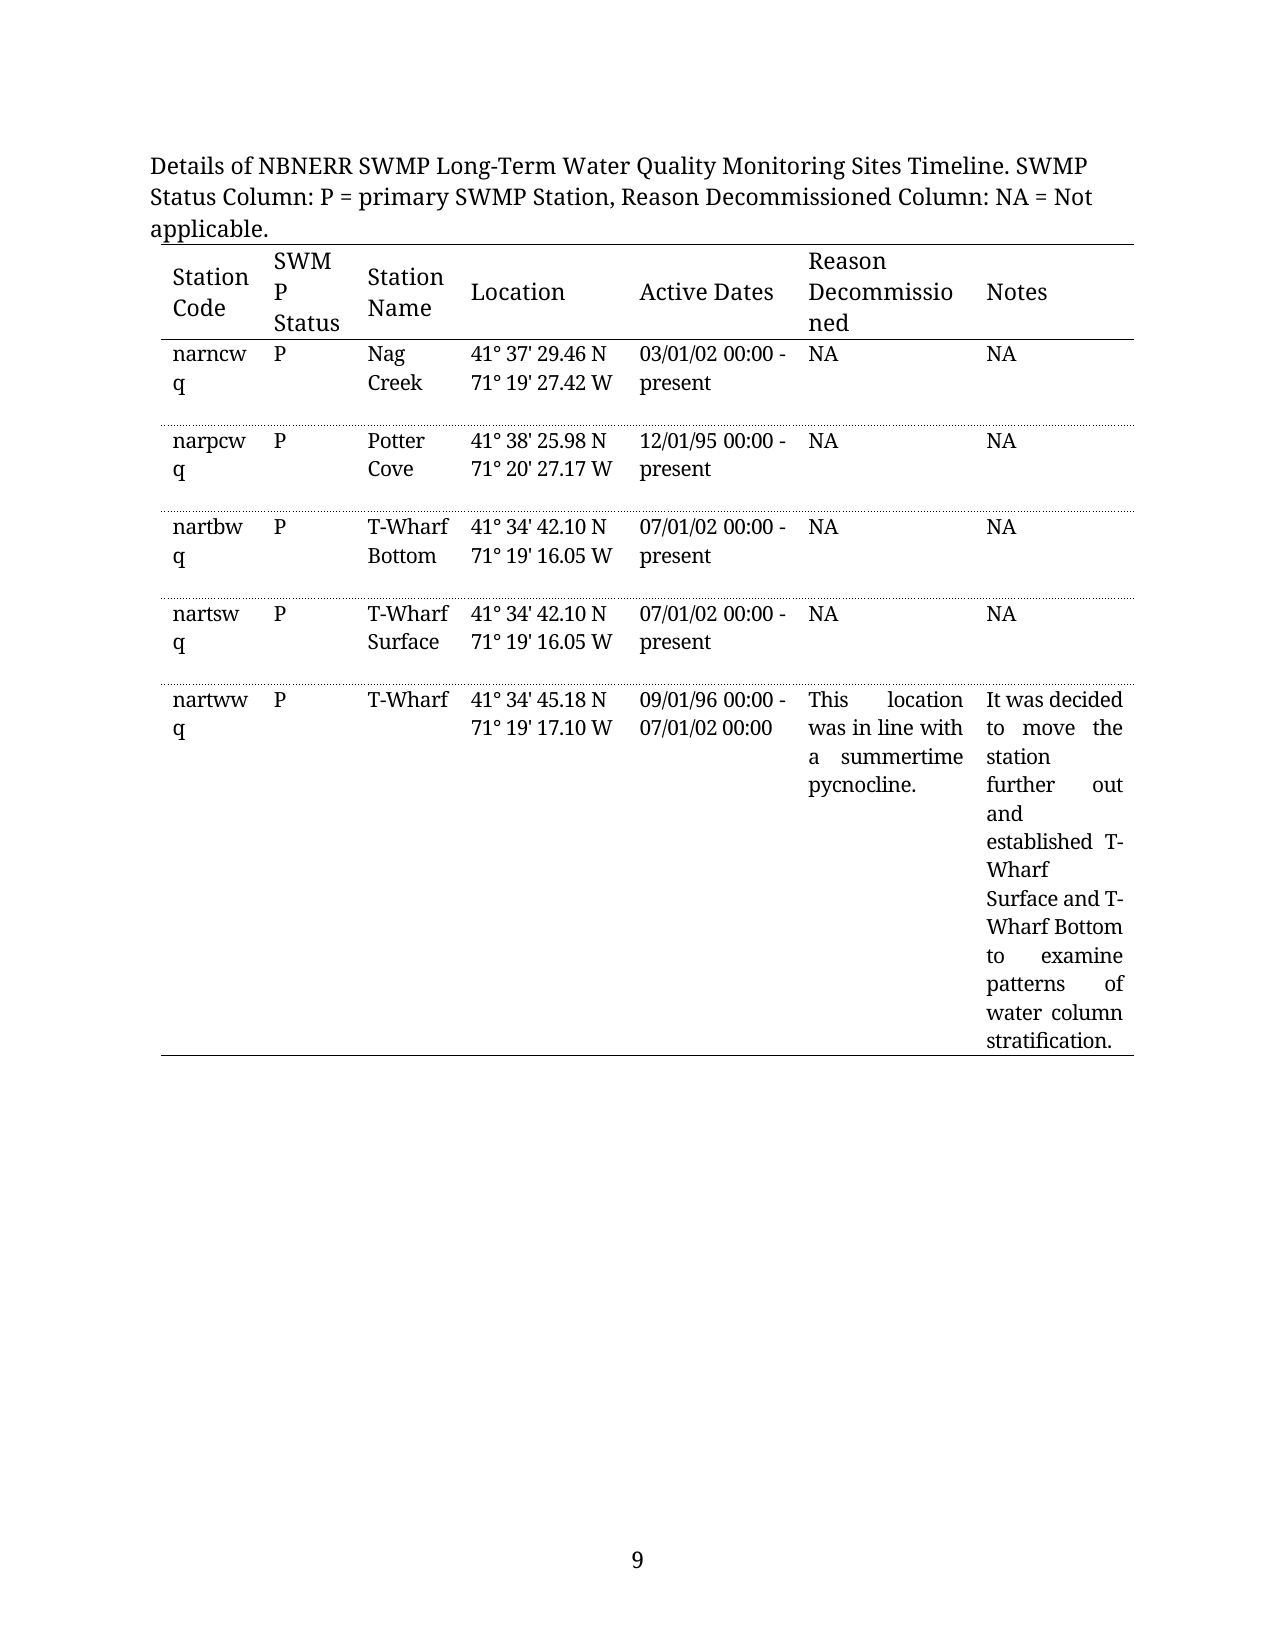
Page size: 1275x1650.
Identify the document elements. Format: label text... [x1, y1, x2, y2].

table_cell 09/01/96 00:00 - 07/01/02 00:00 [628, 684, 797, 1055]
table_cell NA [975, 340, 1134, 425]
table_cell 41° 34' 42.10 N 71° 19' 16.05 W [459, 511, 628, 598]
table_cell P [263, 684, 356, 1055]
table_cell NA [797, 340, 975, 425]
table_cell nartbwq [161, 511, 262, 598]
table_cell 41° 34' 45.18 N 71° 19' 17.10 W [459, 684, 628, 1055]
table_cell 07/01/02 00:00 - present [628, 511, 797, 598]
table_cell Potter Cove [356, 425, 459, 511]
table_cell T-Wharf [356, 684, 459, 1055]
table_cell This location was in line with a summertime pycnocline. [797, 684, 975, 1055]
table_cell NA [975, 511, 1134, 598]
table_cell P [263, 511, 356, 598]
table_cell 03/01/02 00:00 - present [628, 340, 797, 425]
table_cell P [263, 340, 356, 425]
table_cell Nag Creek [356, 340, 459, 425]
table_cell It was decided to move the station further out and established T-Wharf Surface and T-Wharf Bottom to examine patterns of water column stratification. [975, 684, 1134, 1055]
table_cell narpcwq [161, 425, 262, 511]
table_header Active Dates [628, 245, 797, 338]
table_cell nartwwq [161, 684, 262, 1055]
table_header Reason Decommissioned [797, 245, 975, 338]
table_cell 41° 37' 29.46 N 71° 19' 27.42 W [459, 340, 628, 425]
table_header Station Code [161, 245, 262, 338]
table_cell T-Wharf Bottom [356, 511, 459, 598]
table_cell NA [797, 598, 975, 684]
table_cell 07/01/02 00:00 - present [628, 598, 797, 684]
table_header Station Name [356, 245, 459, 338]
table_header Notes [975, 245, 1134, 338]
table_cell T-Wharf Surface [356, 598, 459, 684]
table_cell 41° 34' 42.10 N 71° 19' 16.05 W [459, 598, 628, 684]
text Details of NBNERR SWMP Long-Term Water Quality Monitoring Sites Timeline. SWMP Status Column: P = primary SWMP Station, Reason Decommissioned Column: NA = Not applicable. [150, 150, 1125, 244]
table_cell P [263, 598, 356, 684]
table_cell 12/01/95 00:00 - present [628, 425, 797, 511]
table_header SWMP Status [263, 245, 356, 338]
table_cell NA [797, 425, 975, 511]
table_header Location [459, 245, 628, 338]
table_cell NA [975, 598, 1134, 684]
table_cell 41° 38' 25.98 N 71° 20' 27.17 W [459, 425, 628, 511]
table_cell nartswq [161, 598, 262, 684]
table_cell narncwq [161, 340, 262, 425]
table_cell NA [797, 511, 975, 598]
table_cell NA [975, 425, 1134, 511]
table_cell P [263, 425, 356, 511]
